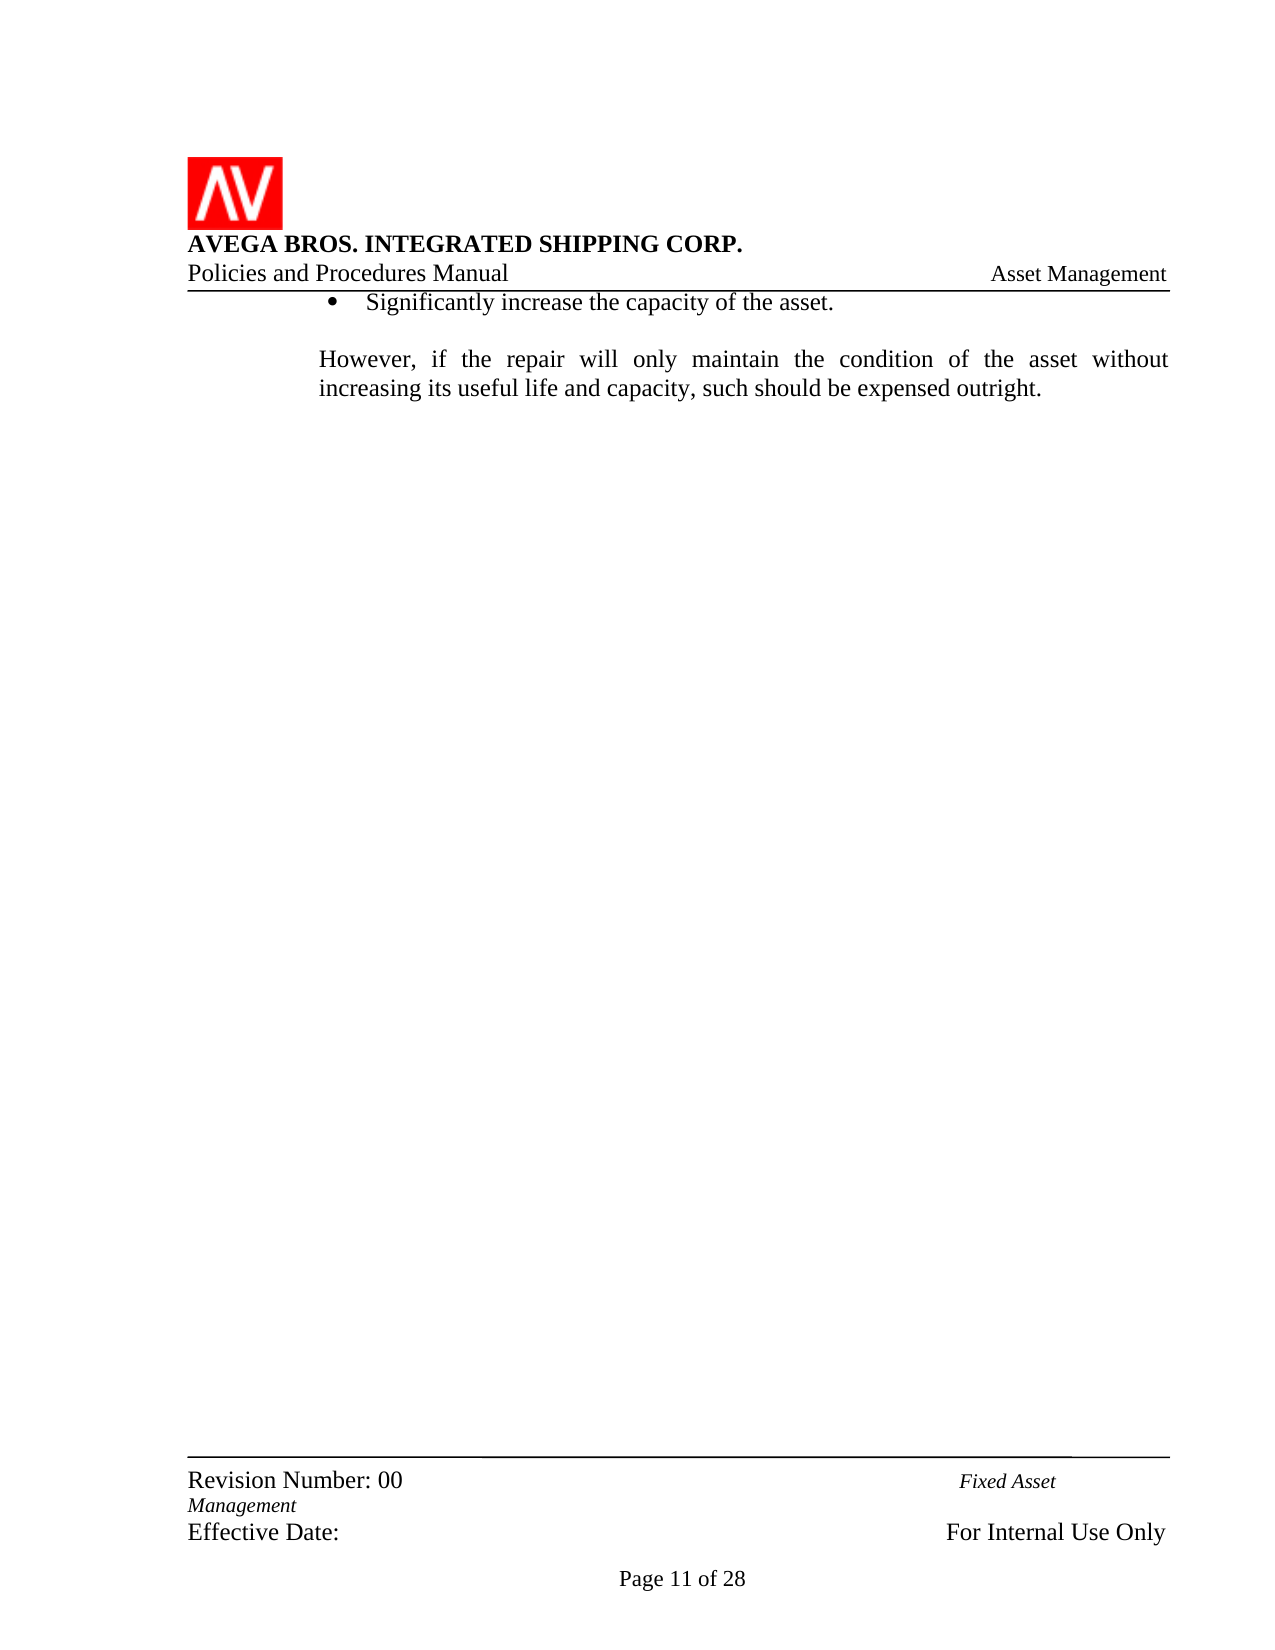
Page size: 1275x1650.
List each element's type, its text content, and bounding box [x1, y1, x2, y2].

list Significantly increase the capacity of the asset. [328, 287, 1170, 316]
picture [187, 157, 283, 230]
list However, if the repair will only maintain the condition of the asset without increasing its useful life and capacity, such should be expensed outright. [319, 344, 1170, 402]
